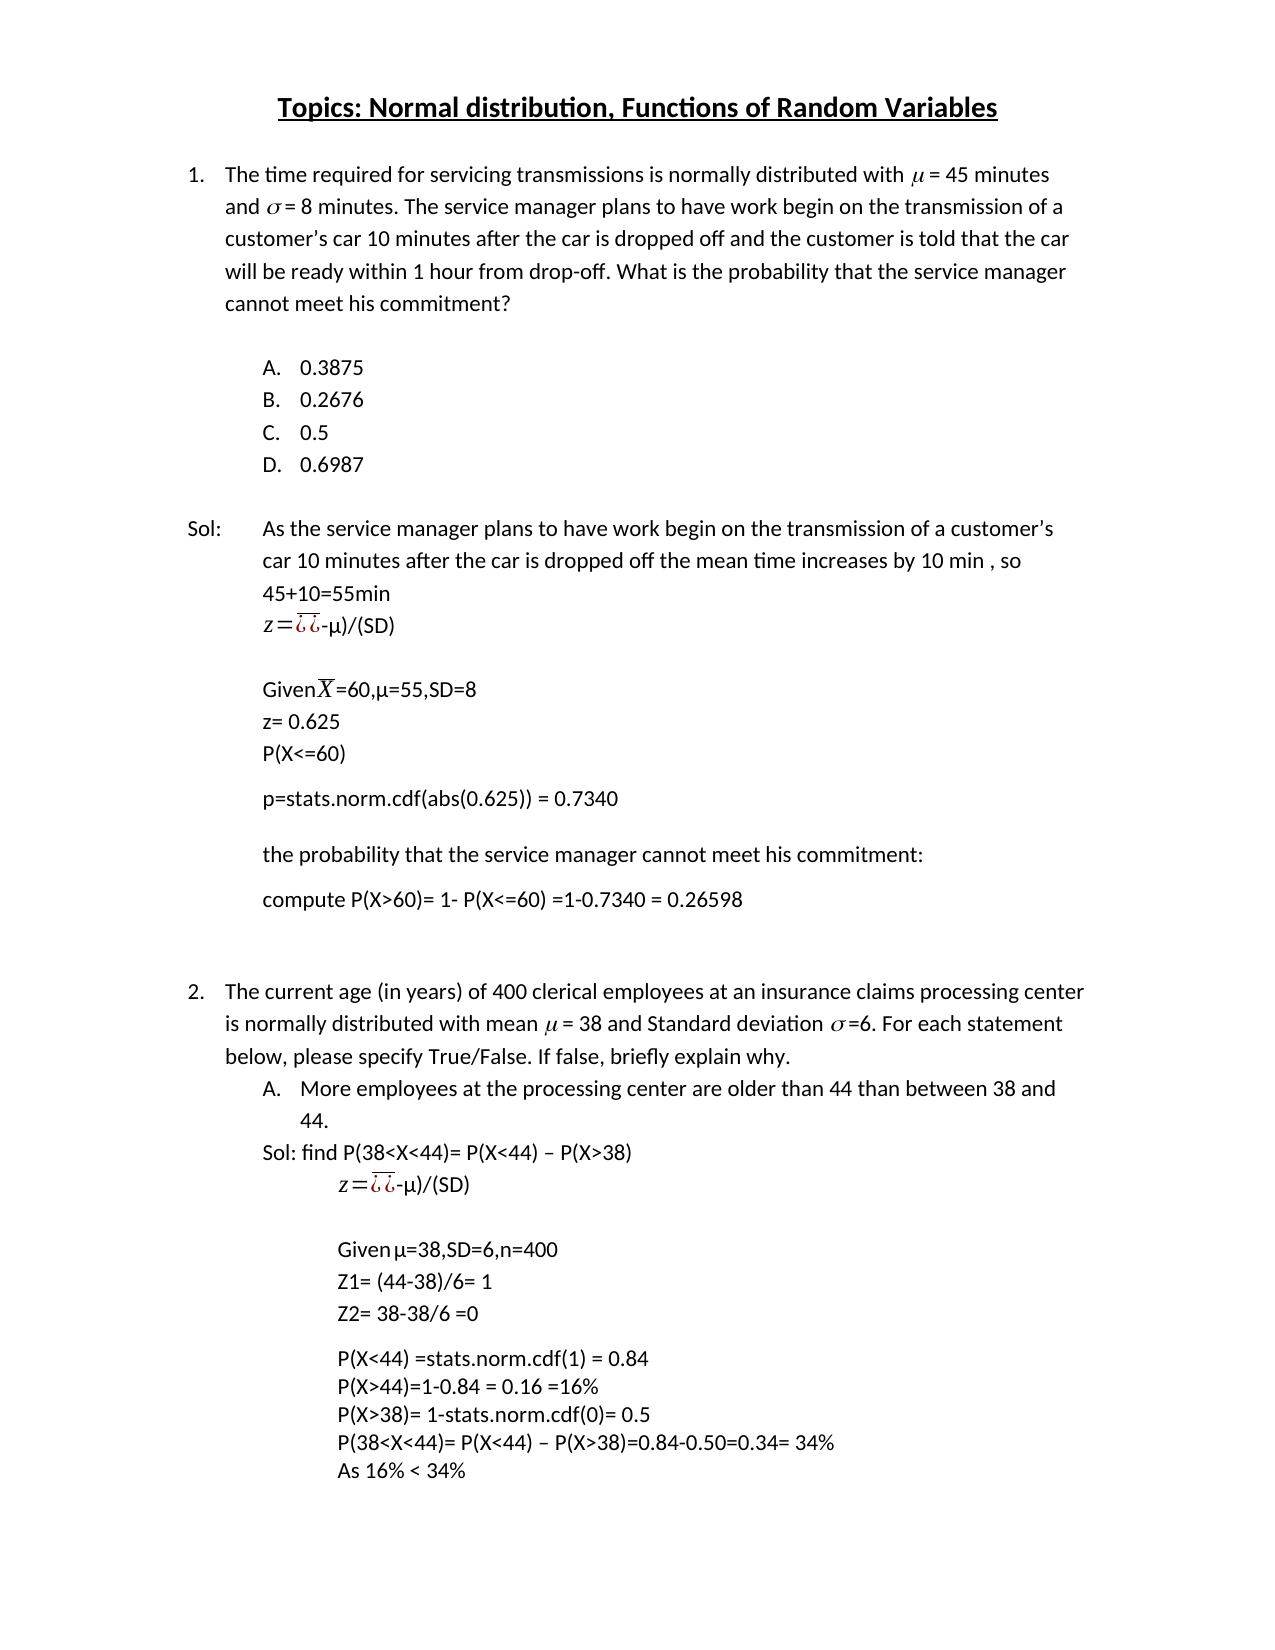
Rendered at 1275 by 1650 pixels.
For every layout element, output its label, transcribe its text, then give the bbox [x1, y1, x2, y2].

list 0.2676 [262, 386, 1087, 413]
text the probability that the service manager cannot meet his commitment: [262, 840, 1087, 868]
text Z1= (44-38)/6= 1 [337, 1267, 1087, 1295]
text compute P(X>60)= 1- P(X<=60) =1-0.7340 = 0.26598 [262, 885, 1087, 913]
text P(X<=60) [262, 739, 1087, 768]
text P(X>44)=1-0.84 = 0.16 =16% [337, 1372, 1087, 1400]
text Topics: Normal distribution, Functions of Random Variables [187, 89, 1087, 124]
text Z2= 38-38/6 =0 [337, 1299, 1087, 1327]
text -µ)/(SD) [337, 1171, 1087, 1198]
list 0.3875 [262, 353, 1087, 381]
list 0.6987 [262, 450, 1087, 478]
text z= 0.625 [262, 707, 1087, 735]
text P(X>38)= 1-stats.norm.cdf(0)= 0.5 [337, 1400, 1087, 1428]
text As 16% < 34% [337, 1456, 1087, 1484]
text Givenµ=38,SD=6,n=400 [337, 1235, 1087, 1263]
list 0.5 [262, 418, 1087, 446]
text -µ)/(SD) [262, 611, 1087, 639]
text P(38<X<44)= P(X<44) – P(X>38)=0.84-0.50=0.34= 34% [337, 1428, 1087, 1456]
text Given=60,µ=55,SD=8 [262, 675, 1087, 703]
list More employees at the processing center are older than 44 than between 38 and 44. [262, 1074, 1087, 1134]
text P(X<44) =stats.norm.cdf(1) = 0.84 [337, 1344, 1087, 1372]
list The current age (in years) of 400 clerical employees at an insurance claims processing center is normally distributed with mean = 38 and Standard deviation =6. For each statement below, please specify True/False. If false, briefly explain why. [187, 977, 1087, 1070]
list The time required for servicing transmissions is normally distributed with = 45 minutes and = 8 minutes. The service manager plans to have work begin on the transmission of a customer’s car 10 minutes after the car is dropped off and the customer is told that the car will be ready within 1 hour from drop-off. What is the probability that the service manager cannot meet his commitment? [187, 160, 1087, 317]
text p=stats.norm.cdf(abs(0.625)) = 0.7340 [262, 784, 1087, 812]
text Sol: find P(38<X<44)= P(X<44) – P(X>38) [262, 1138, 1087, 1166]
text Sol: As the service manager plans to have work begin on the transmission of a customer’s car 10 minutes after the car is dropped off the mean time increases by 10 min , so 45+10=55min [187, 514, 1087, 607]
